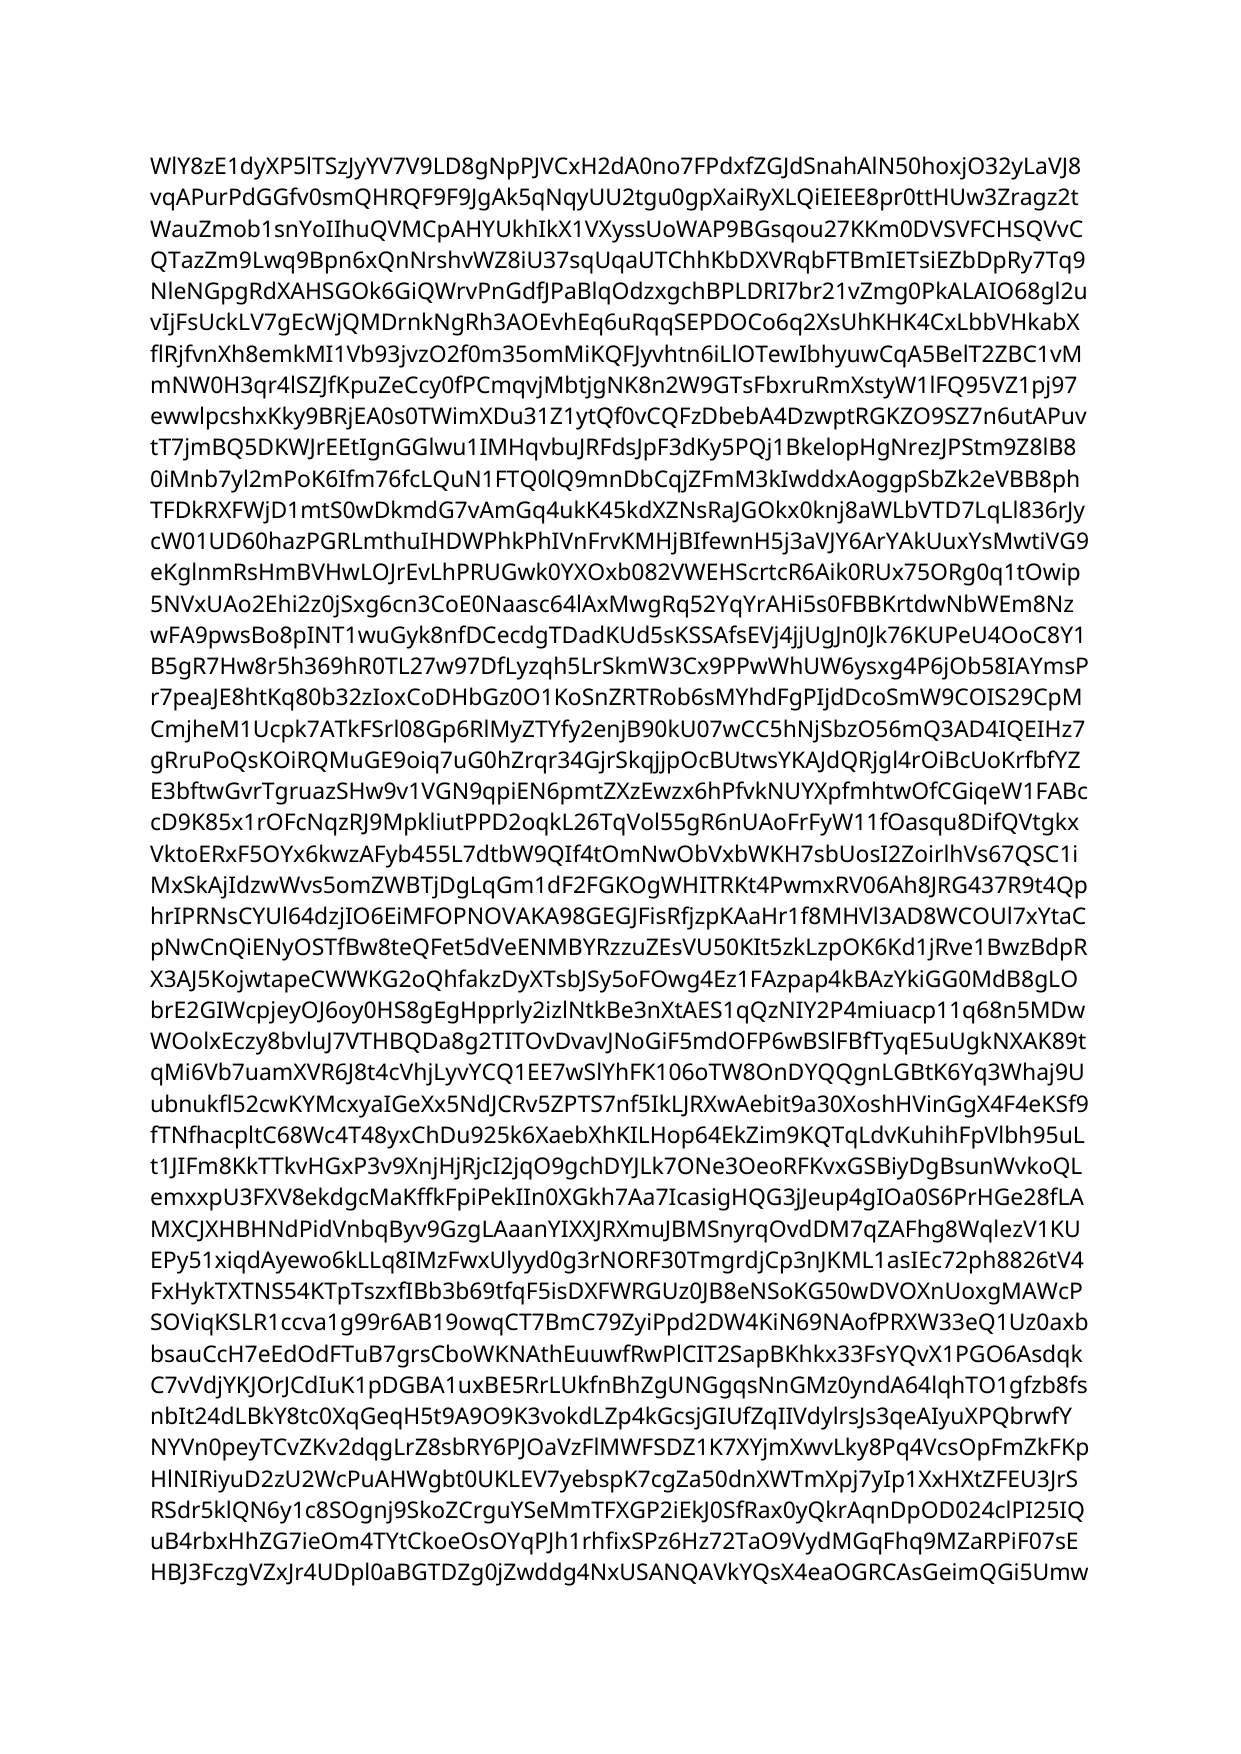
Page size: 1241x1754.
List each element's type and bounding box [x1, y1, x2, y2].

text [150, 150, 1090, 1587]
